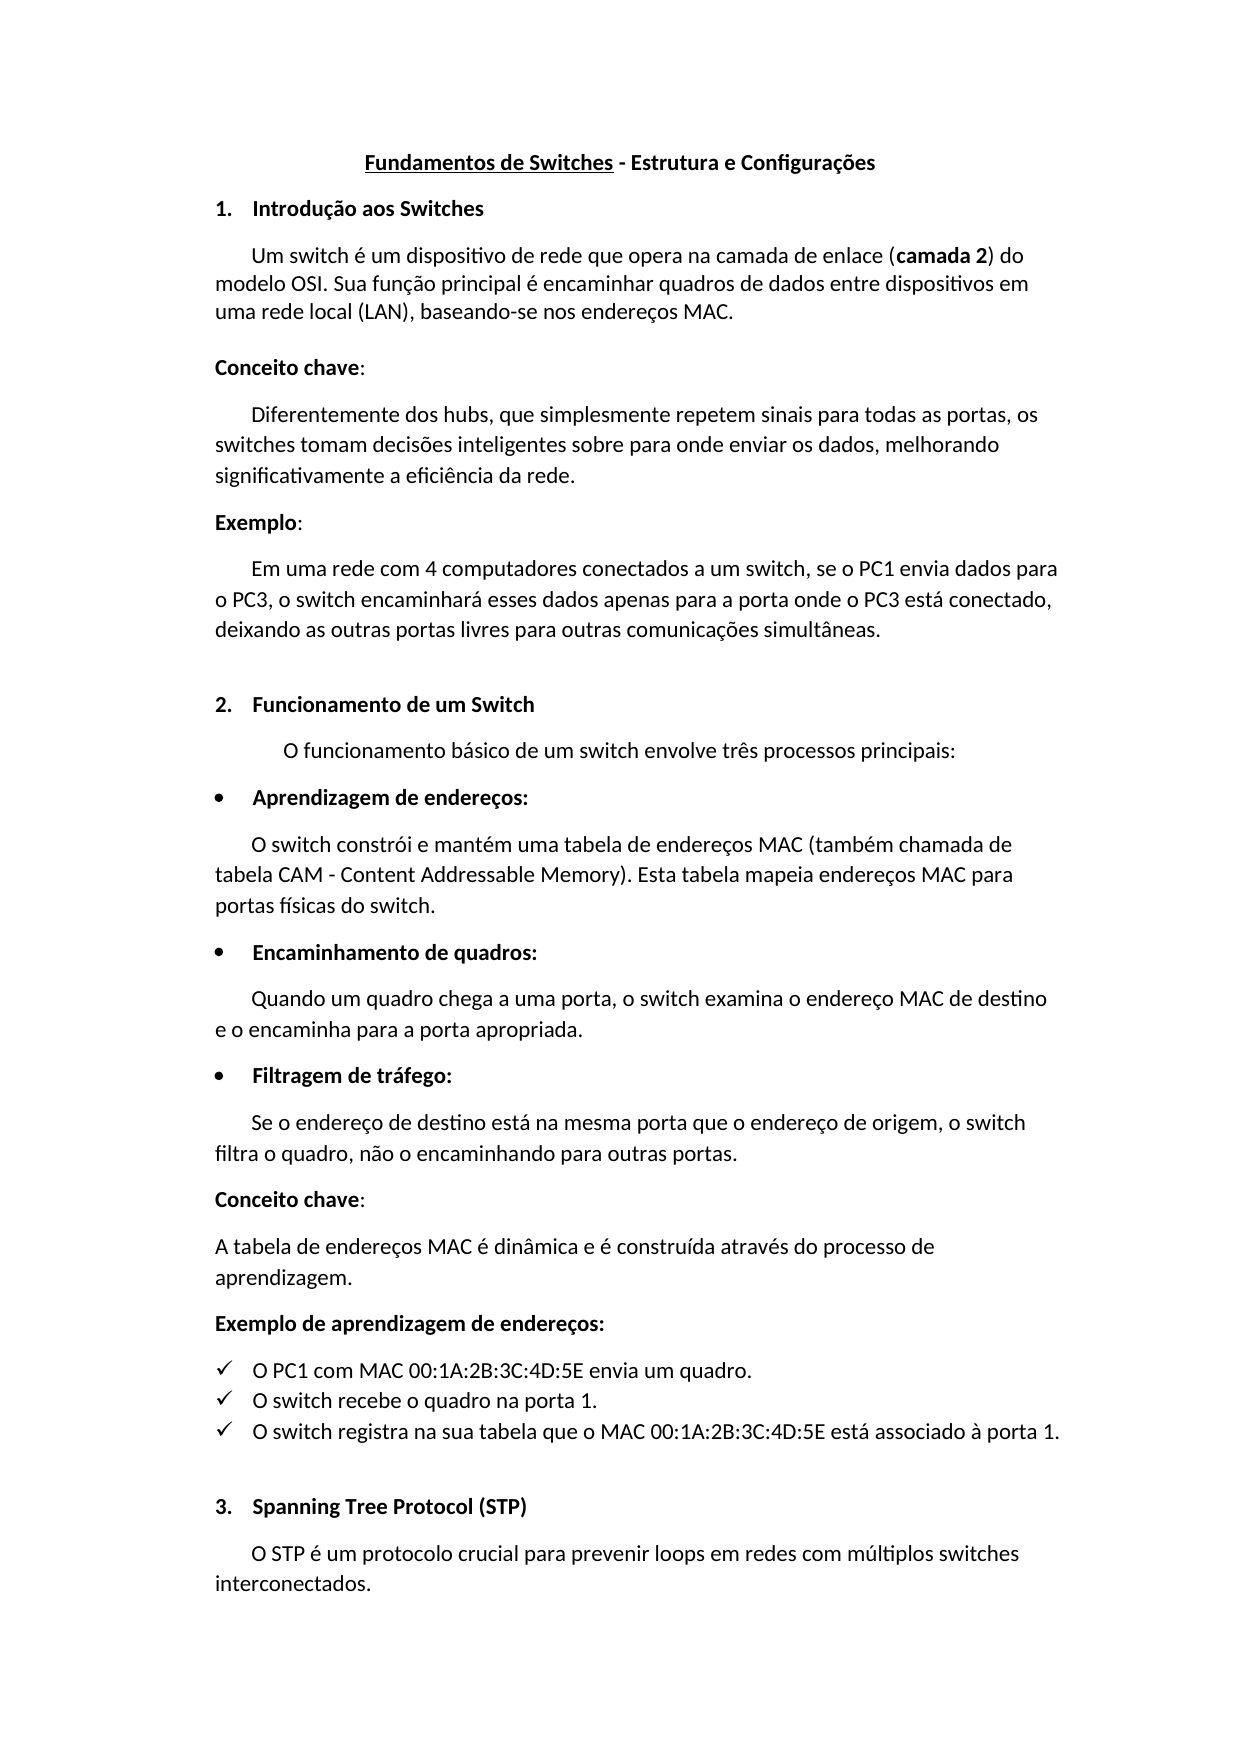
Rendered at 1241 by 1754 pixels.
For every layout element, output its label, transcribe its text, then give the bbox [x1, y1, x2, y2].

text Em uma rede com 4 computadores conectados a um switch, se o PC1 envia dados para o PC3, o switch encaminhará esses dados apenas para a porta onde o PC3 está conectado, deixando as outras portas livres para outras comunicações simultâneas. [215, 554, 1063, 643]
list Introdução aos Switches [215, 194, 1063, 222]
list O switch recebe o quadro na porta 1. [215, 1387, 1063, 1415]
text Exemplo: [177, 508, 1063, 536]
list Filtragem de tráfego: [215, 1062, 1063, 1090]
text O STP é um protocolo crucial para prevenir loops em redes com múltiplos switches interconectados. [215, 1539, 1063, 1597]
text Um switch é um dispositivo de rede que opera na camada de enlace (camada 2) do modelo OSI. Sua função principal é encaminhar quadros de dados entre dispositivos em uma rede local (LAN), baseando-se nos endereços MAC. [215, 241, 1063, 325]
text O funcionamento básico de um switch envolve três processos principais: [177, 737, 1063, 765]
text Conceito chave: [177, 353, 1063, 381]
text Quando um quadro chega a uma porta, o switch examina o endereço MAC de destino e o encaminha para a porta apropriada. [215, 984, 1063, 1043]
list O PC1 com MAC 00:1A:2B:3C:4D:5E envia um quadro. [215, 1356, 1063, 1384]
list O switch registra na sua tabela que o MAC 00:1A:2B:3C:4D:5E está associado à porta 1. [215, 1417, 1063, 1445]
text Fundamentos de Switches - Estrutura e Configurações [177, 148, 1063, 176]
text Se o endereço de destino está na mesma porta que o endereço de origem, o switch filtra o quadro, não o encaminhando para outras portas. [215, 1108, 1063, 1167]
list Funcionamento de um Switch [215, 690, 1063, 718]
list Aprendizagem de endereços: [215, 783, 1063, 812]
text Diferentemente dos hubs, que simplesmente repetem sinais para todas as portas, os switches tomam decisões inteligentes sobre para onde enviar os dados, melhorando significativamente a eficiência da rede. [215, 400, 1063, 489]
list Encaminhamento de quadros: [215, 938, 1063, 966]
list Spanning Tree Protocol (STP) [215, 1492, 1063, 1520]
text O switch constrói e mantém uma tabela de endereços MAC (também chamada de tabela CAM - Content Addressable Memory). Esta tabela mapeia endereços MAC para portas físicas do switch. [215, 830, 1063, 919]
text A tabela de endereços MAC é dinâmica e é construída através do processo de aprendizagem. [215, 1232, 1063, 1291]
text Conceito chave: [177, 1186, 1063, 1214]
text Exemplo de aprendizagem de endereços: [177, 1309, 1063, 1338]
